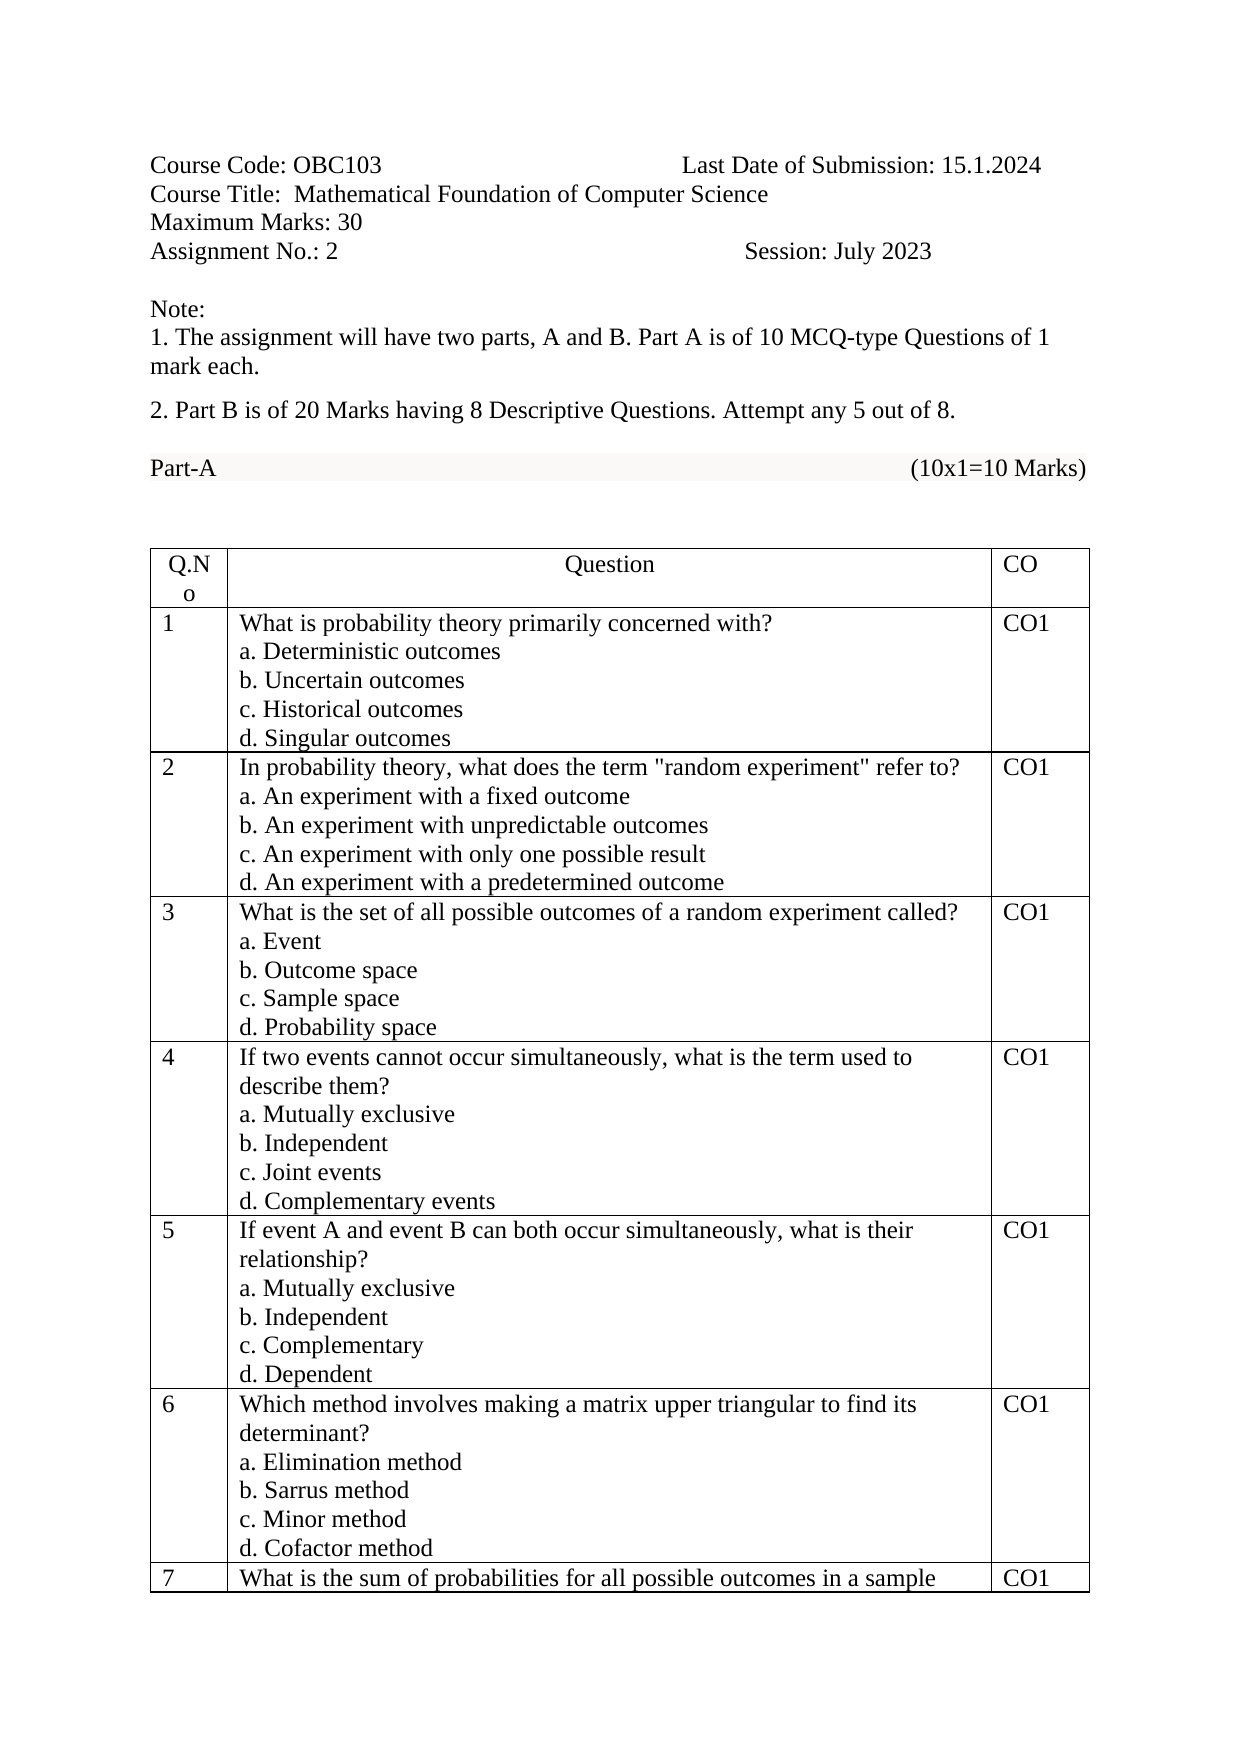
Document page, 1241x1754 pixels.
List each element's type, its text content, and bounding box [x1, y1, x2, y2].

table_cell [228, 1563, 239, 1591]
text Assignment No.: 2 Session: July 2023 [150, 236, 1090, 265]
table_cell CO1 [992, 1216, 1089, 1388]
table_header Q.No [151, 549, 227, 607]
table_cell CO1 [992, 1563, 1089, 1591]
text Course Title: Mathematical Foundation of Computer Science Maximum Marks: 30 [150, 179, 1090, 236]
table_cell 2 [151, 753, 227, 896]
table_cell What is the set of all possible outcomes of a random experiment called? a. Event b. Outcome space c. Sample space d. Probability space [228, 897, 991, 1041]
table_cell CO1 [992, 1042, 1089, 1214]
table_cell Which method involves making a matrix upper triangular to find its determinant? a. Elimination method b. Sarrus method c. Minor method d. Cofactor method [369, 1389, 991, 1562]
table_cell 4 [151, 1042, 227, 1214]
text Note: [150, 294, 1090, 322]
text 2. Part B is of 20 Marks having 8 Descriptive Questions. Attempt any 5 out of 8. [150, 395, 1090, 424]
text 1. The assignment will have two parts, A and B. Part A is of 10 MCQ-type Questions of 1 mark each. [150, 322, 1090, 380]
table_cell 7 [151, 1563, 227, 1591]
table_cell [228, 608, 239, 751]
table_cell 5 [151, 1216, 227, 1388]
table_cell 6 [151, 1389, 227, 1562]
table_cell CO1 [992, 1389, 1089, 1562]
table_cell In probability theory, what does the term "random experiment" refer to? a. An experiment with a fixed outcome b. An experiment with unpredictable outcomes c. An experiment with only one possible result d. An experiment with a predetermined outcome [228, 753, 991, 896]
table_header CO [992, 549, 1089, 607]
table_cell 1 [151, 608, 227, 751]
table_cell What is probability theory primarily concerned with? a. Deterministic outcomes b. Uncertain outcomes c. Historical outcomes d. Singular outcomes [451, 608, 991, 751]
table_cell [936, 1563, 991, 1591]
table_cell 3 [151, 897, 227, 1041]
text Course Code: OBC103 Last Date of Submission: 15.1.2024 [150, 150, 1090, 179]
table_cell If two events cannot occur simultaneously, what is the term used to describe them? a. Mutually exclusive b. Independent c. Joint events d. Complementary events [228, 1042, 991, 1214]
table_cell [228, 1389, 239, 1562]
table_cell CO1 [992, 753, 1089, 896]
table_cell If event A and event B can both occur simultaneously, what is their relationship? a. Mutually exclusive b. Independent c. Complementary d. Dependent [228, 1216, 991, 1388]
table_cell CO1 [992, 608, 1089, 751]
table_cell CO1 [992, 897, 1089, 1041]
table_header Question [228, 549, 991, 607]
